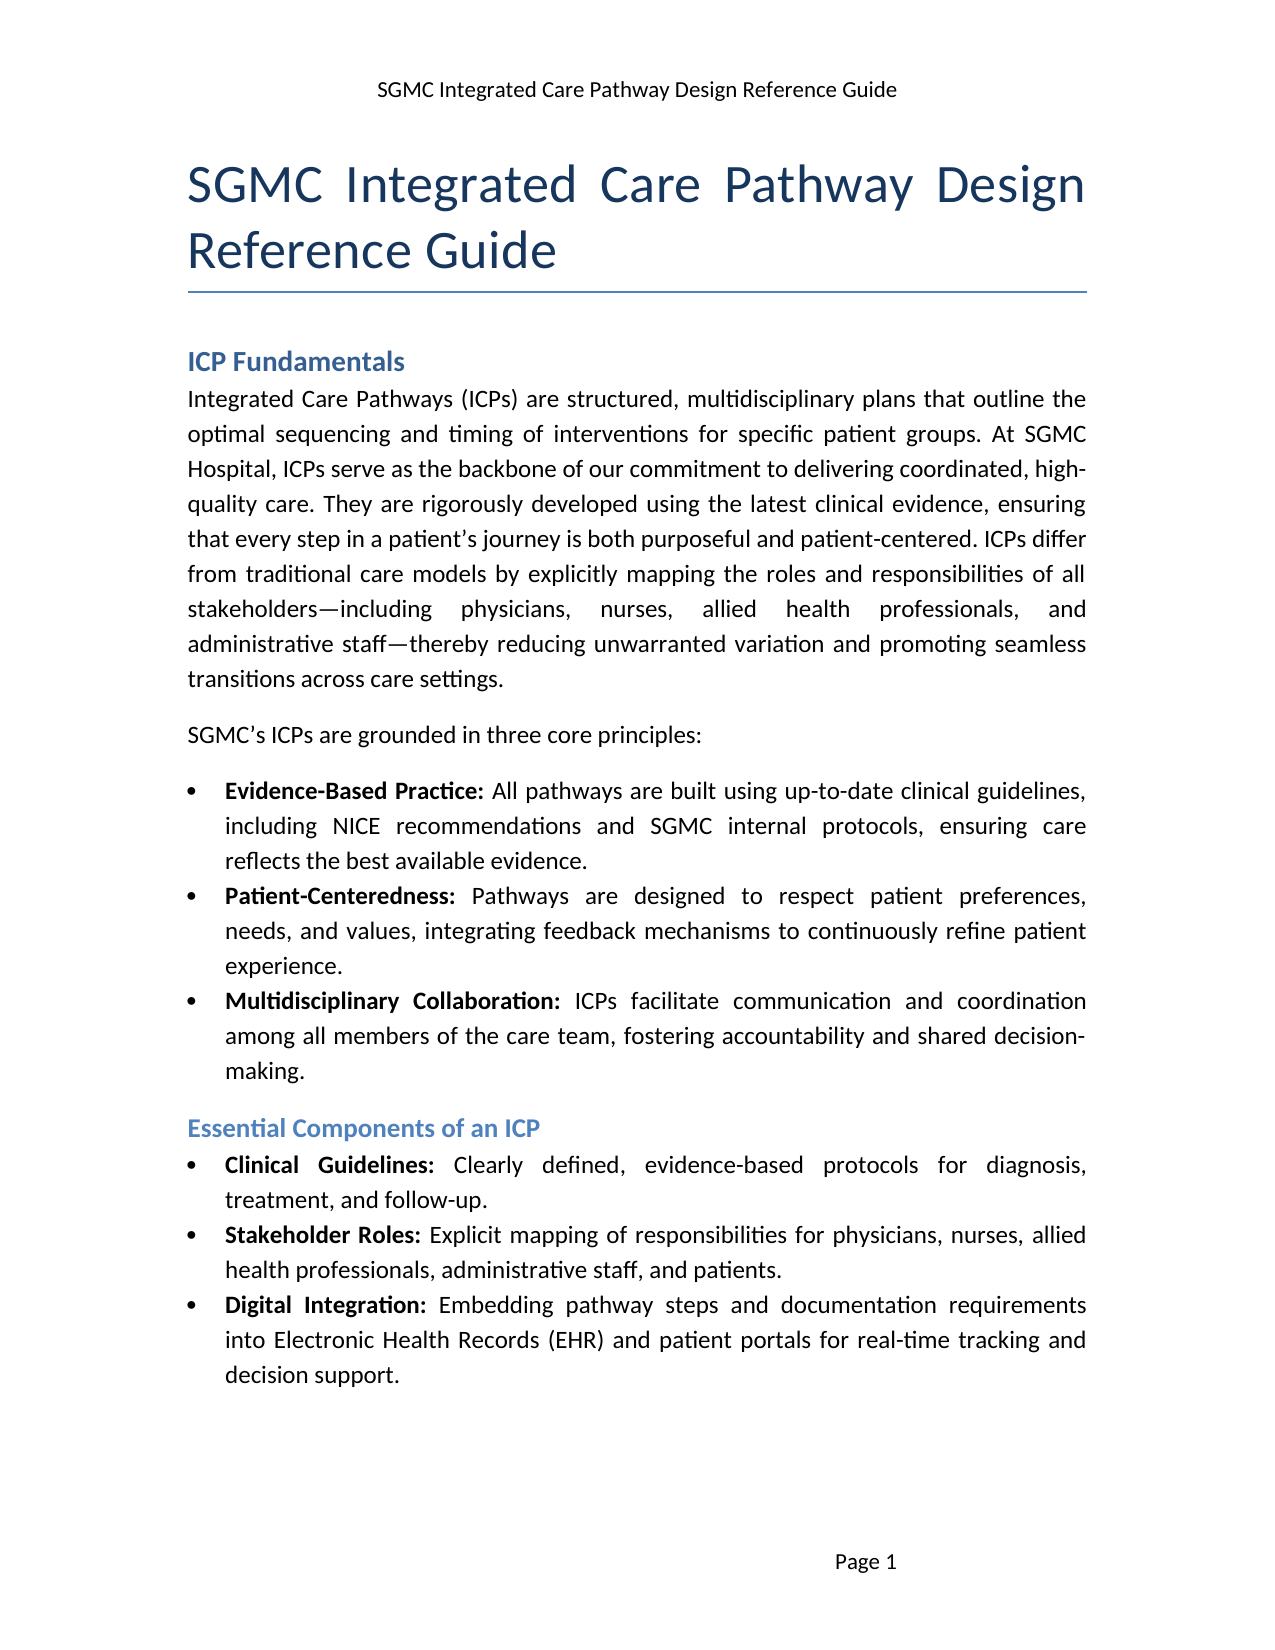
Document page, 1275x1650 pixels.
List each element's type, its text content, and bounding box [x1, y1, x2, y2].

list Multidisciplinary Collaboration: ICPs facilitate communication and coordination among all members of the care team, fostering accountability and shared decision-making. [187, 985, 1087, 1086]
list Stakeholder Roles: Explicit mapping of responsibilities for physicians, nurses, allied health professionals, administrative staff, and patients. [187, 1219, 1087, 1284]
list Digital Integration: Embedding pathway steps and documentation requirements into Electronic Health Records (EHR) and patient portals for real-time tracking and decision support. [187, 1289, 1087, 1389]
subtitle Essential Components of an ICP [187, 1111, 1087, 1144]
list Clinical Guidelines: Clearly defined, evidence-based protocols for diagnosis, treatment, and follow-up. [187, 1149, 1087, 1214]
text SGMC’s ICPs are grounded in three core principles: [187, 719, 1087, 750]
text Integrated Care Pathways (ICPs) are structured, multidisciplinary plans that outline the optimal sequencing and timing of interventions for specific patient groups. At SGMC Hospital, ICPs serve as the backbone of our commitment to delivering coordinated, high-quality care. They are rigorously developed using the latest clinical evidence, ensuring that every step in a patient’s journey is both purposeful and patient-centered. ICPs differ from traditional care models by explicitly mapping the roles and responsibilities of all stakeholders—including physicians, nurses, allied health professionals, and administrative staff—thereby reducing unwarranted variation and promoting seamless transitions across care settings. [187, 384, 1087, 694]
title SGMC Integrated Care Pathway Design Reference Guide [187, 150, 1087, 293]
subtitle ICP Fundamentals [187, 343, 1087, 378]
list Patient-Centeredness: Pathways are designed to respect patient preferences, needs, and values, integrating feedback mechanisms to continuously refine patient experience. [187, 880, 1087, 981]
list Evidence-Based Practice: All pathways are built using up-to-date clinical guidelines, including NICE recommendations and SGMC internal protocols, ensuring care reflects the best available evidence. [187, 775, 1087, 876]
